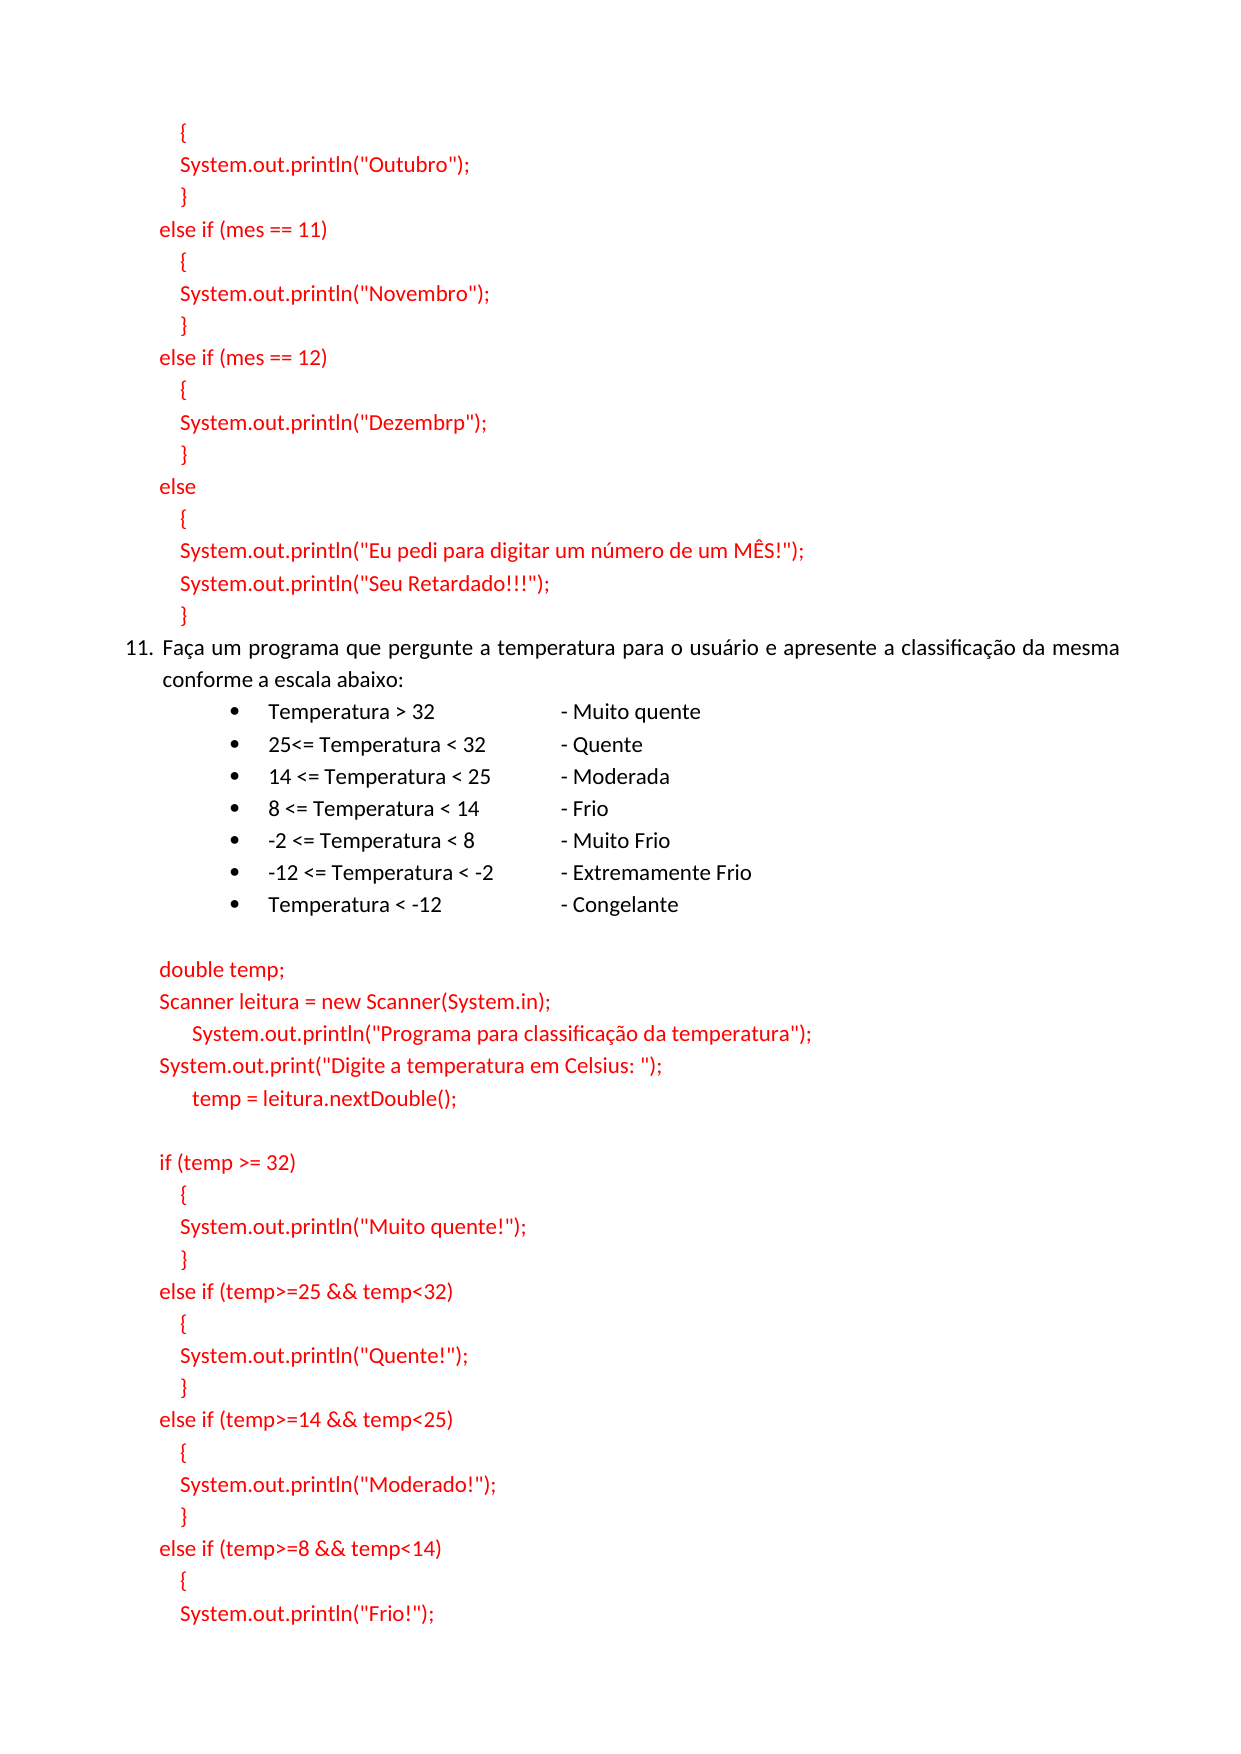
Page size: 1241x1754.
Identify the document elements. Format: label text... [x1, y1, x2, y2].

text { [118, 1180, 1122, 1208]
text System.out.println("Outubro"); [118, 150, 1122, 178]
text temp = leitura.nextDouble(); [118, 1084, 1122, 1112]
text else if (mes == 12) [118, 343, 1122, 371]
list 14 <= Temperatura < 25 - Moderada [231, 762, 1122, 790]
text } [118, 182, 1122, 211]
list Temperatura > 32 - Muito quente [231, 697, 1122, 726]
text else if (temp>=8 && temp<14) [118, 1534, 1122, 1562]
text System.out.println("Programa para classificação da temperatura"); [118, 1019, 1122, 1047]
text } [118, 601, 1122, 629]
text double temp; [118, 955, 1122, 983]
text } [118, 1373, 1122, 1401]
text System.out.println("Novembro"); [118, 279, 1122, 307]
text { [118, 118, 1122, 146]
list Faça um programa que pergunte a temperatura para o usuário e apresente a classificação da mesma conforme a escala abaixo: [125, 633, 1122, 693]
list -12 <= Temperatura < -2 - Extremamente Frio [231, 858, 1122, 886]
text } [118, 1502, 1122, 1530]
text { [118, 1309, 1122, 1337]
text System.out.println("Moderado!"); [118, 1470, 1122, 1498]
text System.out.println("Seu Retardado!!!"); [118, 569, 1122, 597]
text } [118, 1245, 1122, 1273]
text Scanner leitura = new Scanner(System.in); [118, 987, 1122, 1015]
text else if (temp>=14 && temp<25) [118, 1406, 1122, 1434]
text { [118, 247, 1122, 275]
list Temperatura < -12 - Congelante [231, 891, 1122, 919]
text else [118, 472, 1122, 500]
list -2 <= Temperatura < 8 - Muito Frio [231, 826, 1122, 854]
list 25<= Temperatura < 32 - Quente [231, 730, 1122, 758]
text else if (temp>=25 && temp<32) [118, 1277, 1122, 1305]
text System.out.println("Quente!"); [118, 1341, 1122, 1369]
text { [118, 1567, 1122, 1594]
text } [118, 311, 1122, 339]
text } [118, 440, 1122, 468]
text System.out.println("Dezembrp"); [118, 408, 1122, 436]
text { [118, 376, 1122, 404]
text System.out.println("Frio!"); [118, 1599, 1122, 1627]
text System.out.print("Digite a temperatura em Celsius: "); [118, 1052, 1122, 1079]
text if (temp >= 32) [118, 1148, 1122, 1176]
text System.out.println("Eu pedi para digitar um número de um MÊS!"); [118, 537, 1122, 564]
text System.out.println("Muito quente!"); [118, 1212, 1122, 1241]
list 8 <= Temperatura < 14 - Frio [231, 794, 1122, 822]
text { [118, 504, 1122, 532]
text { [118, 1438, 1122, 1466]
text else if (mes == 11) [118, 215, 1122, 243]
